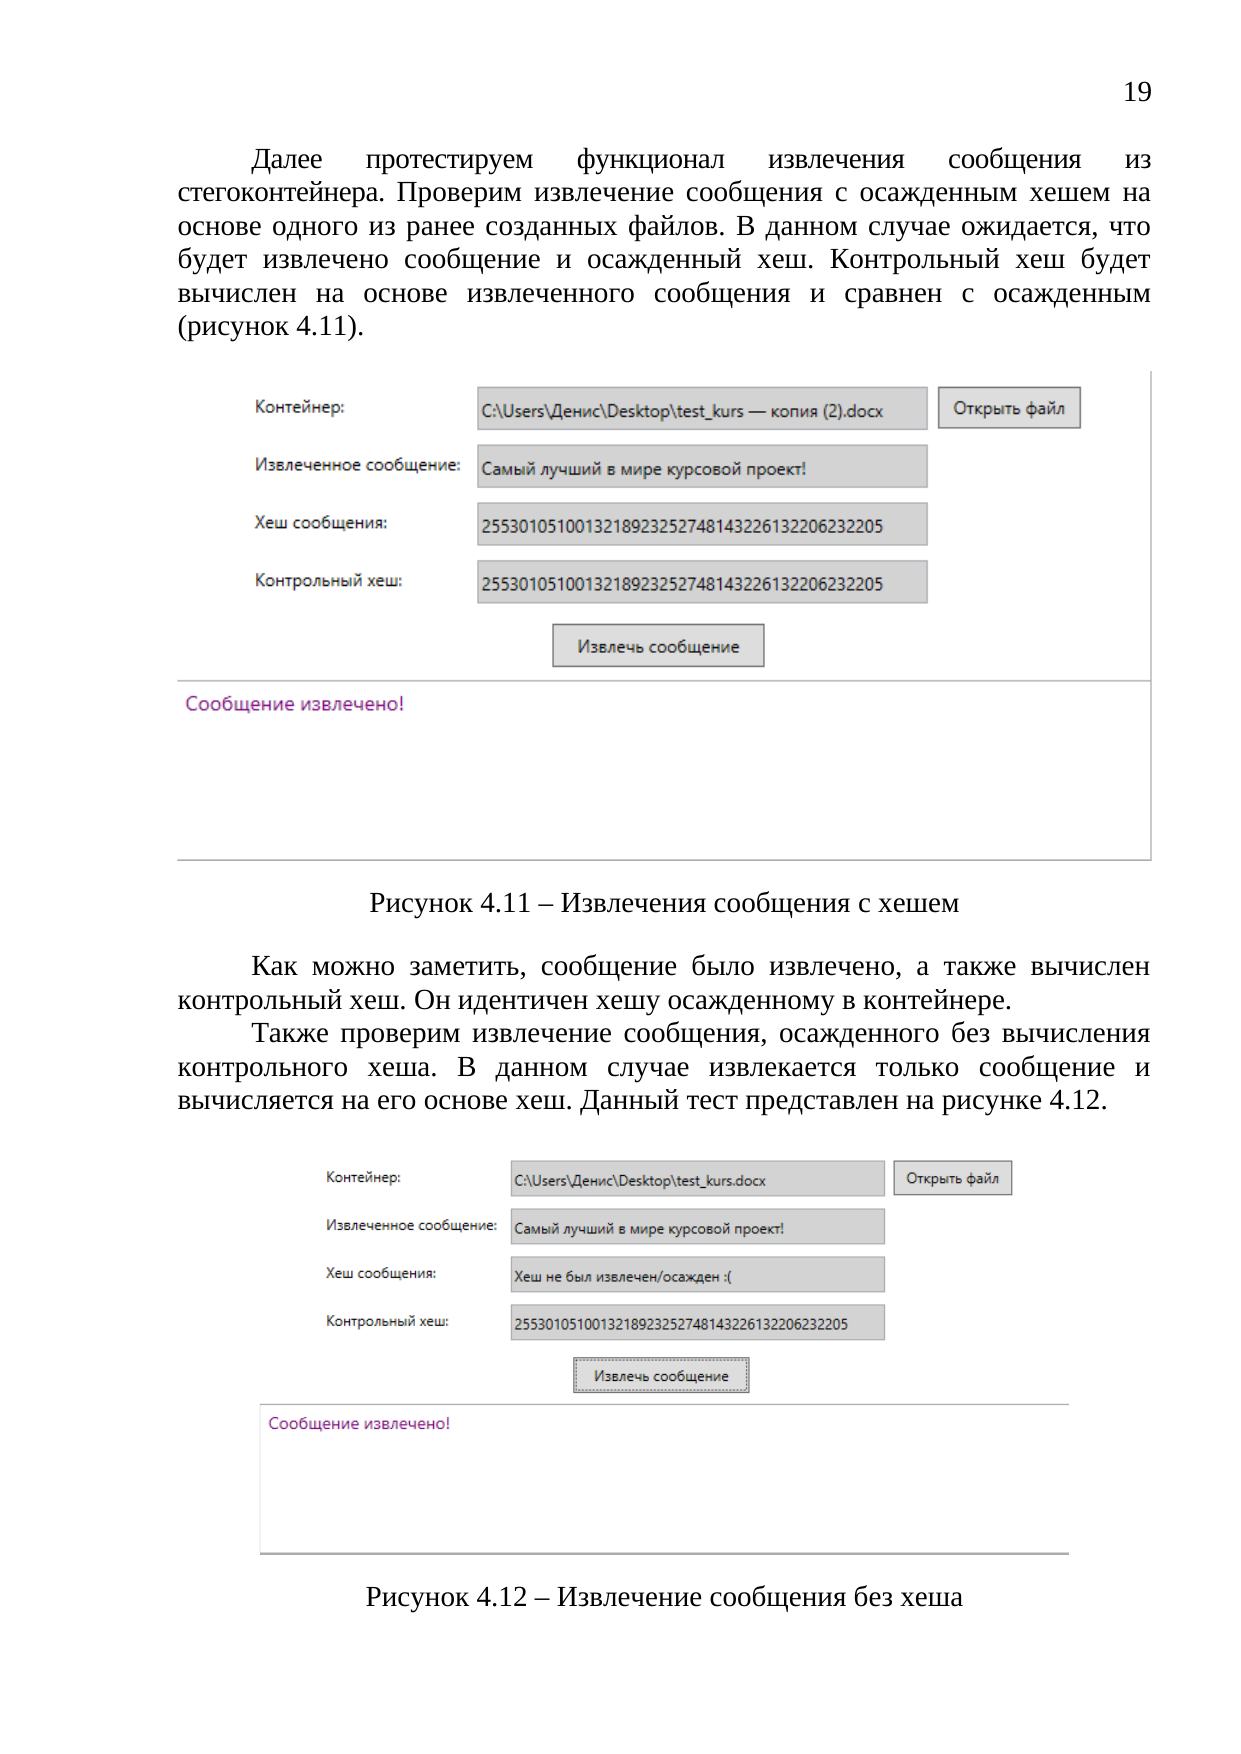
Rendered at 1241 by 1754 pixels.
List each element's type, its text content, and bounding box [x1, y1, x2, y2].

picture [177, 371, 1152, 861]
picture [259, 1145, 1069, 1555]
text Далее протестируем функционал извлечения сообщения из стегоконтейнера. Проверим извлечение сообщения с осажденным хешем на основе одного из ранее созданных файлов. В данном случае ожидается, что будет извлечено сообщение и осажденный хеш. Контрольный хеш будет вычислен на основе извлеченного сообщения и сравнен с осажденным (рисунок 4.11). [177, 141, 1152, 342]
text Также проверим извлечение сообщения, осажденного без вычисления контрольного хеша. В данном случае извлекается только сообщение и вычисляется на его основе хеш. Данный тест представлен на рисунке 4.12. [177, 1015, 1152, 1116]
title Рисунок 4.11 – Извлечения сообщения с хешем [177, 886, 1152, 919]
text Как можно заметить, сообщение было извлечено, а также вычислен контрольный хеш. Он идентичен хешу осажденному в контейнере. [177, 948, 1152, 1015]
title Рисунок 4.12 – Извлечение сообщения без хеша [177, 1579, 1152, 1613]
